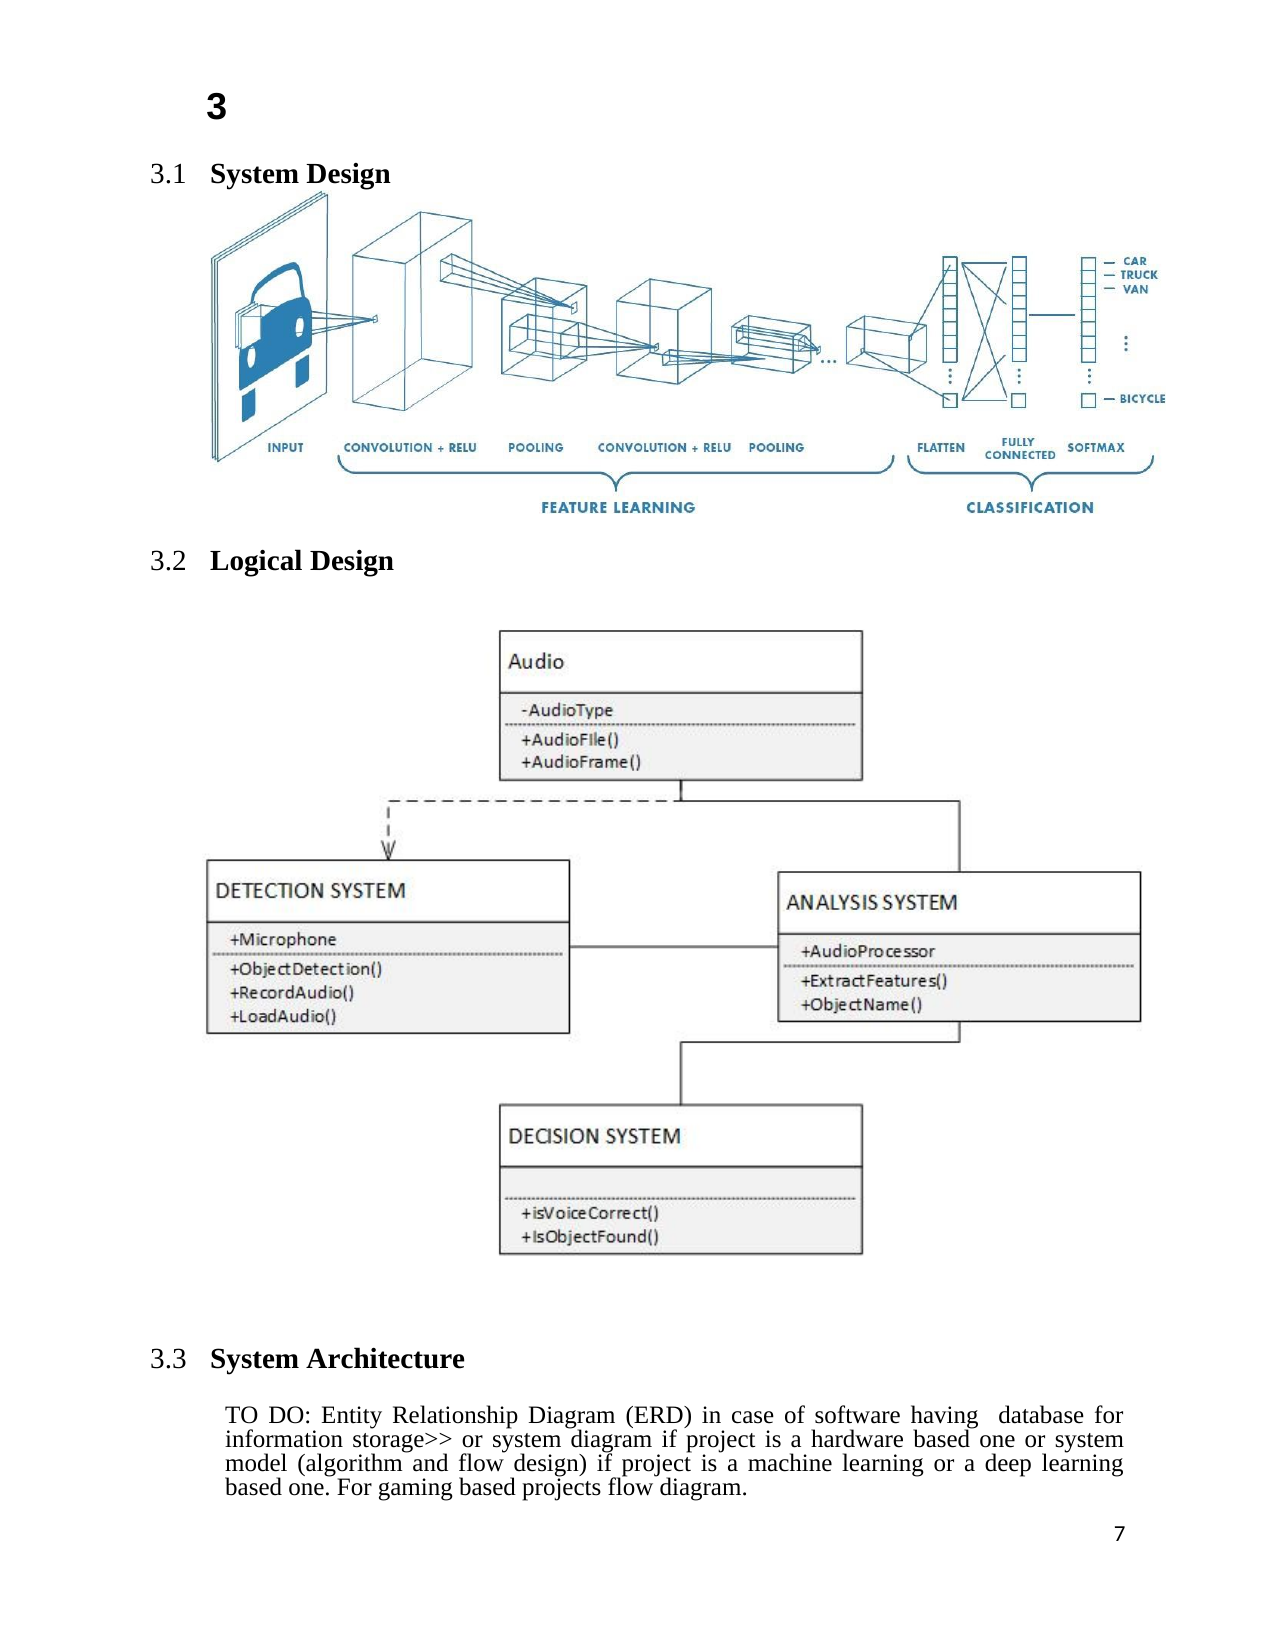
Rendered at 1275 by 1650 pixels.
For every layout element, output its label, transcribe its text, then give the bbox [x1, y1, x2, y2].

picture [210, 190, 1166, 514]
text TO DO: Entity Relationship Diagram (ERD) in case of software having database for information storage>> or system diagram if project is a hardware based one or system model (algorithm and flow design) if project is a machine learning or a deep learning based one. For gaming based projects flow diagram. [225, 1404, 1125, 1500]
subtitle Logical Design [150, 543, 1125, 577]
subtitle System Architecture [150, 1341, 1125, 1375]
picture [202, 629, 1143, 1259]
